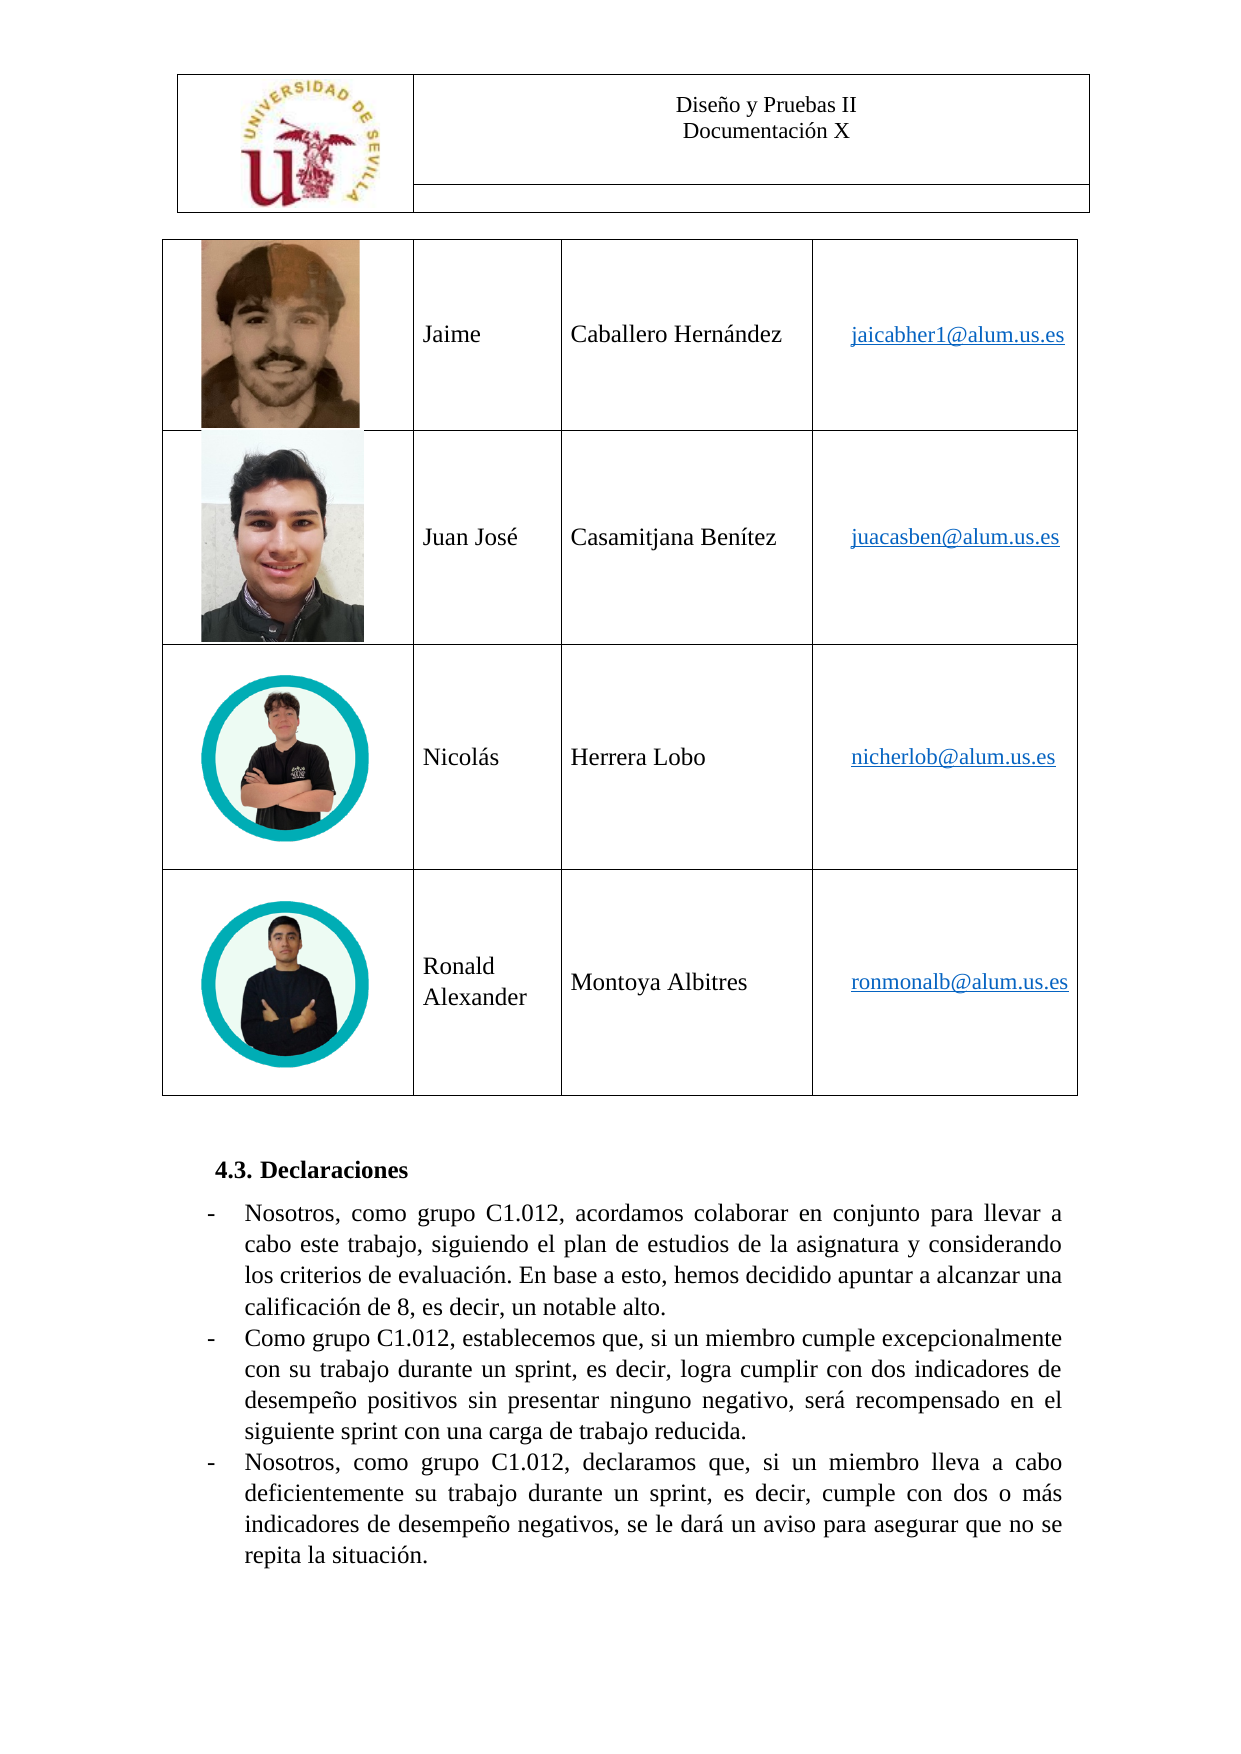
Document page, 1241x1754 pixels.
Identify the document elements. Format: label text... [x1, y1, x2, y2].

list Nosotros, como grupo C1.012, declaramos que, si un miembro lleva a cabo deficientemente su trabajo durante un sprint, es decir, cumple con dos o más indicadores de desempeño negativos, se le dará un aviso para asegurar que no se repita la situación. [207, 1447, 1063, 1569]
picture [240, 79, 381, 208]
table_cell Jaime [414, 240, 561, 430]
table_cell ronmonalb@alum.us.es [813, 870, 1077, 1094]
list Declaraciones [215, 1155, 1063, 1184]
table_cell [163, 240, 413, 430]
picture [201, 870, 369, 1093]
picture [201, 645, 369, 867]
list Como grupo C1.012, establecemos que, si un miembro cumple excepcionalmente con su trabajo durante un sprint, es decir, logra cumplir con dos indicadores de desempeño positivos sin presentar ninguno negativo, será recompensado en el siguiente sprint con una carga de trabajo reducida. [207, 1323, 1063, 1444]
table_cell [163, 645, 413, 869]
picture [201, 240, 360, 428]
table_cell [163, 431, 413, 644]
table_cell Caballero Hernández [562, 240, 812, 430]
table_cell Montoya Albitres [562, 870, 812, 1094]
table_cell jaicabher1@alum.us.es [813, 240, 1077, 430]
table_cell Herrera Lobo [562, 645, 812, 869]
table_cell Juan José [414, 431, 561, 644]
table_cell juacasben@alum.us.es [813, 431, 1077, 644]
table_cell [163, 870, 413, 1094]
table_cell Nicolás [414, 645, 561, 869]
list Nosotros, como grupo C1.012, acordamos colaborar en conjunto para llevar a cabo este trabajo, siguiendo el plan de estudios de la asignatura y considerando los criterios de evaluación. En base a esto, hemos decidido apuntar a alcanzar una calificación de 8, es decir, un notable alto. [207, 1198, 1063, 1320]
table_cell Casamitjana Benítez [562, 431, 812, 644]
picture [201, 430, 364, 642]
table_cell nicherlob@alum.us.es [813, 645, 1077, 869]
table_cell Ronald Alexander [414, 870, 561, 1094]
